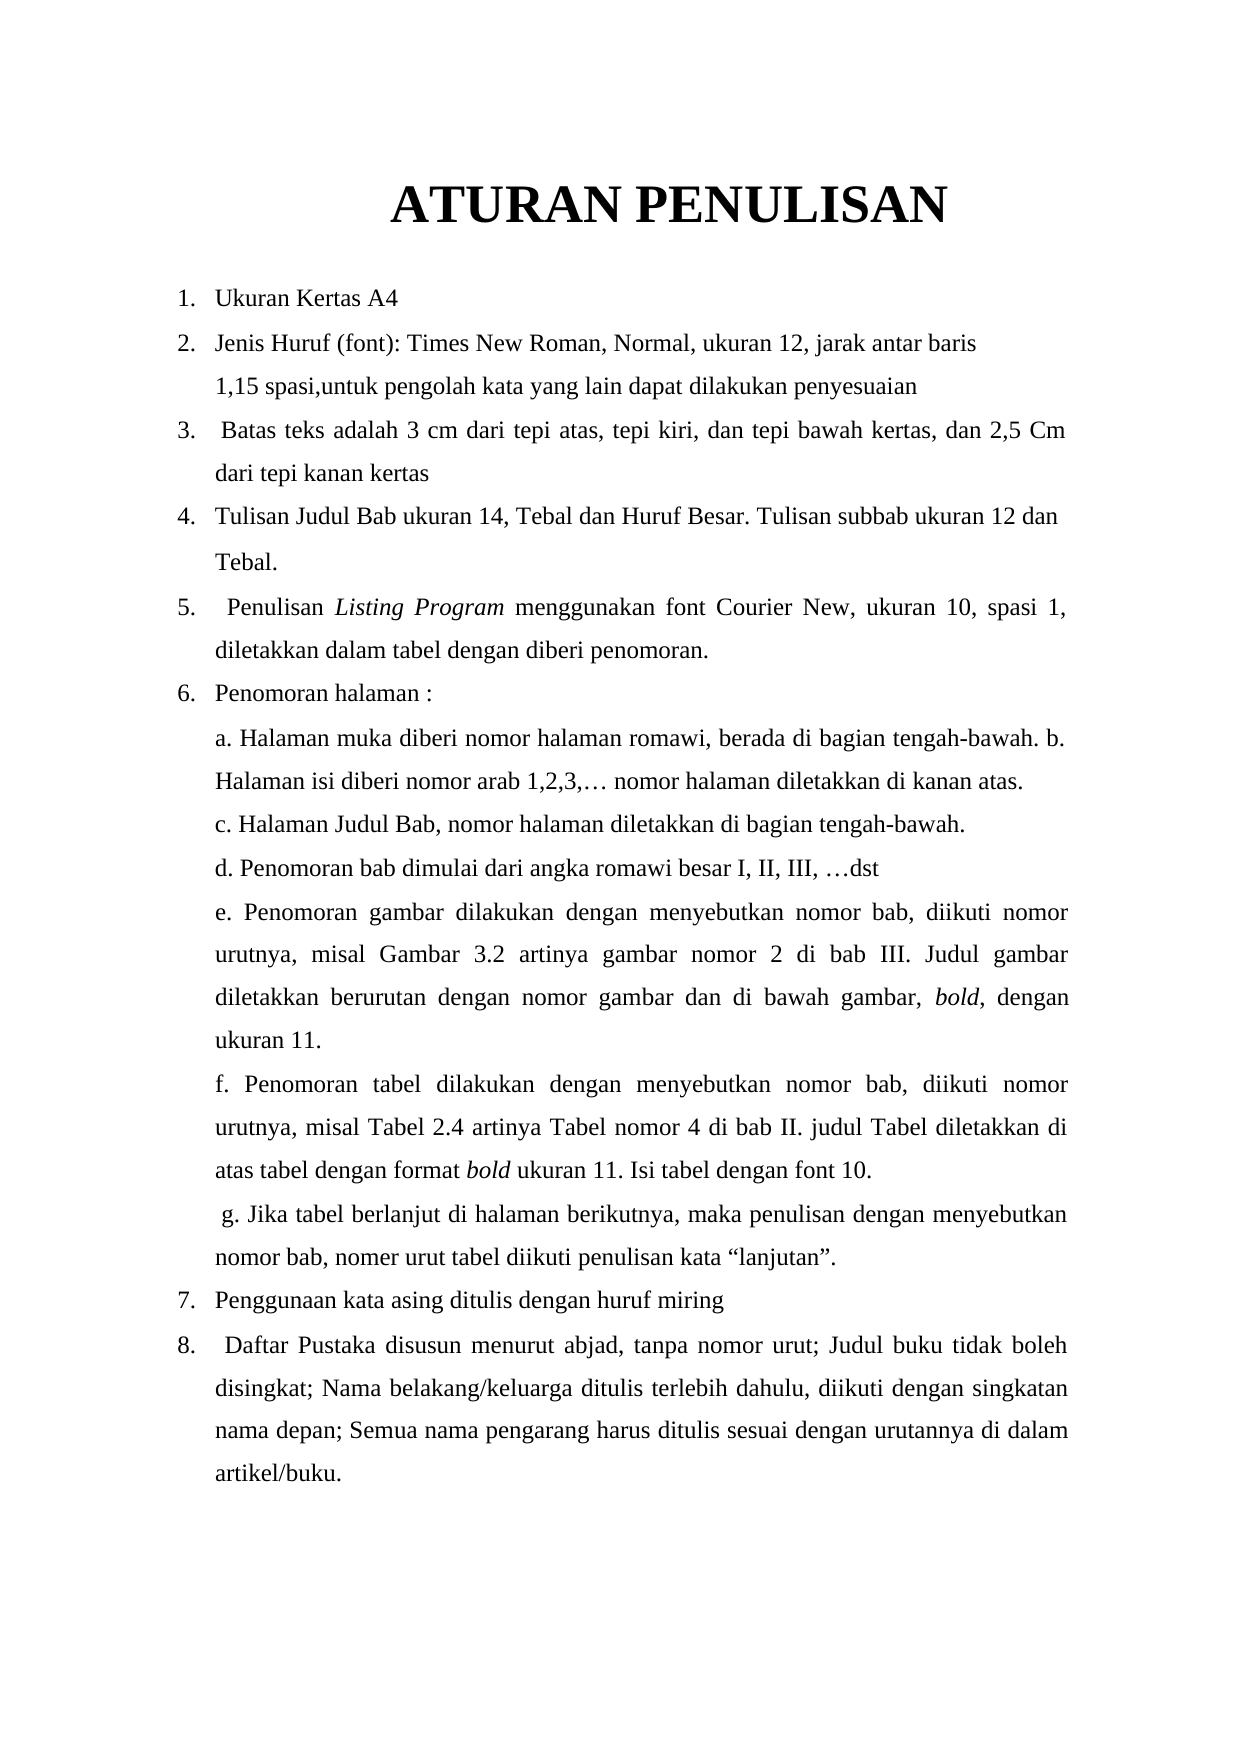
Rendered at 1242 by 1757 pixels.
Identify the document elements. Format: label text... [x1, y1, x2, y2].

text g. Jika tabel berlanjut di halaman berikutnya, maka penulisan dengan menyebutkan nomor bab, nomer urut tabel diikuti penulisan kata “lanjutan”. [215, 1199, 1068, 1271]
text 7. Penggunaan kata asing ditulis dengan huruf miring [177, 1285, 1077, 1314]
text a. Halaman muka diberi nomor halaman romawi, berada di bagian tengah-bawah. b. Halaman isi diberi nomor arab 1,2,3,… nomor halaman diletakkan di kanan atas. [215, 723, 1067, 795]
text f. Penomoran tabel dilakukan dengan menyebutkan nomor bab, diikuti nomor urutnya, misal Tabel 2.4 artinya Tabel nomor 4 di bab II. judul Tabel diletakkan di atas tabel dengan format bold ukuran 11. Isi tabel dengan font 10. [215, 1069, 1069, 1184]
text e. Penomoran gambar dilakukan dengan menyebutkan nomor bab, diikuti nomor urutnya, misal Gambar 3.2 artinya gambar nomor 2 di bab III. Judul gambar diletakkan berurutan dengan nomor gambar dan di bawah gambar, bold, dengan ukuran 11. [215, 897, 1069, 1054]
text 5. Penulisan Listing Program menggunakan font Courier New, ukuran 10, spasi 1, diletakkan dalam tabel dengan diberi penomoran. [177, 592, 1067, 663]
text 6. Penomoran halaman : [177, 678, 1077, 707]
text 1. Ukuran Kertas A4 [177, 283, 1077, 311]
text c. Halaman Judul Bab, nomor halaman diletakkan di bagian tengah-bawah. d. Penomoran bab dimulai dari angka romawi besar I, II, III, …dst [214, 809, 970, 882]
text Tebal. [215, 547, 282, 575]
text 4. Tulisan Judul Bab ukuran 14, Tebal dan Huruf Besar. Tulisan subbab ukuran 12 dan [177, 501, 1077, 530]
text 2. Jenis Huruf (font): Times New Roman, Normal, ukuran 12, jarak antar baris 1,15 spasi,untuk pengolah kata yang lain dapat dilakukan penyesuaian [177, 328, 1018, 400]
text 3. Batas teks adalah 3 cm dari tepi atas, tepi kiri, dan tepi bawah kertas, dan 2,5 Cm dari tepi kanan kertas [177, 415, 1067, 486]
text ATURAN PENULISAN [391, 172, 1077, 234]
text 8. Daftar Pustaka disusun menurut abjad, tanpa nomor urut; Judul buku tidak boleh disingkat; Nama belakang/keluarga ditulis terlebih dahulu, diikuti dengan singkatan nama depan; Semua nama pengarang harus ditulis sesuai dengan urutannya di dalam artikel/buku. [177, 1330, 1069, 1487]
